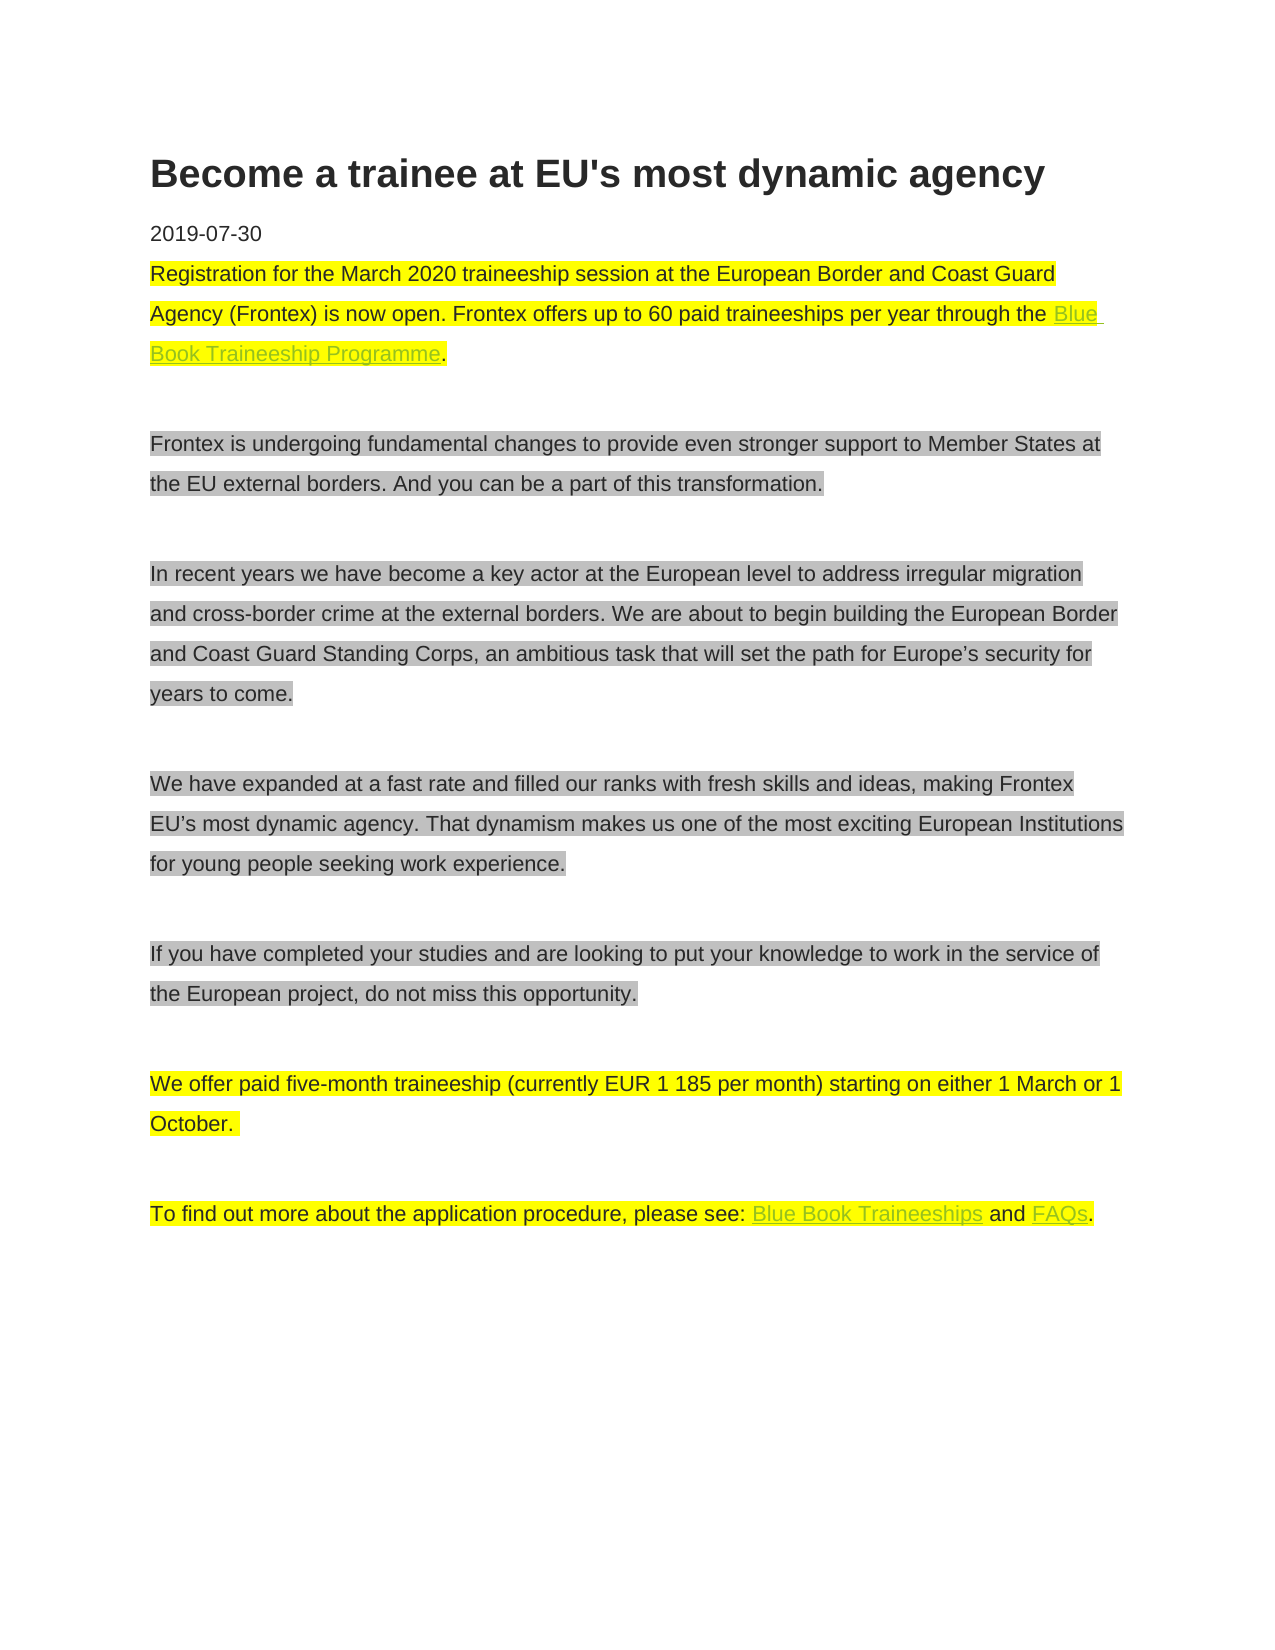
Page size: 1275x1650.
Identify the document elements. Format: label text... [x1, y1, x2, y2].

text We have expanded at a fast rate and filled our ranks with fresh skills and ideas, making Frontex EU’s most dynamic agency. That dynamism makes us one of the most exciting European Institutions for young people seeking work experience. [150, 756, 1125, 876]
text If you have completed your studies and are looking to put your knowledge to work in the service of the European project, do not miss this opportunity. [150, 926, 1125, 1006]
text Frontex is undergoing fundamental changes to provide even stronger support to Member States at the EU external borders. And you can be a part of this transformation. [150, 416, 1125, 496]
text In recent years we have become a key actor at the European level to address irregular migration and cross-border crime at the external borders. We are about to begin building the European Border and Coast Guard Standing Corps, an ambitious task that will set the path for Europe’s security for years to come. [150, 546, 1125, 706]
text To find out more about the application procedure, please see: Blue Book Traineeships and FAQs. [150, 1186, 1125, 1226]
text 2019-07-30 [150, 221, 1125, 246]
text We offer paid five-month traineeship (currently EUR 1 185 per month) starting on either 1 March or 1 October. [150, 1056, 1125, 1136]
text Registration for the March 2020 traineeship session at the European Border and Coast Guard Agency (Frontex) is now open. Frontex offers up to 60 paid traineeships per year through the Blue Book Traineeship Programme. [150, 246, 1125, 366]
text Become a trainee at EU's most dynamic agency [150, 150, 1125, 196]
